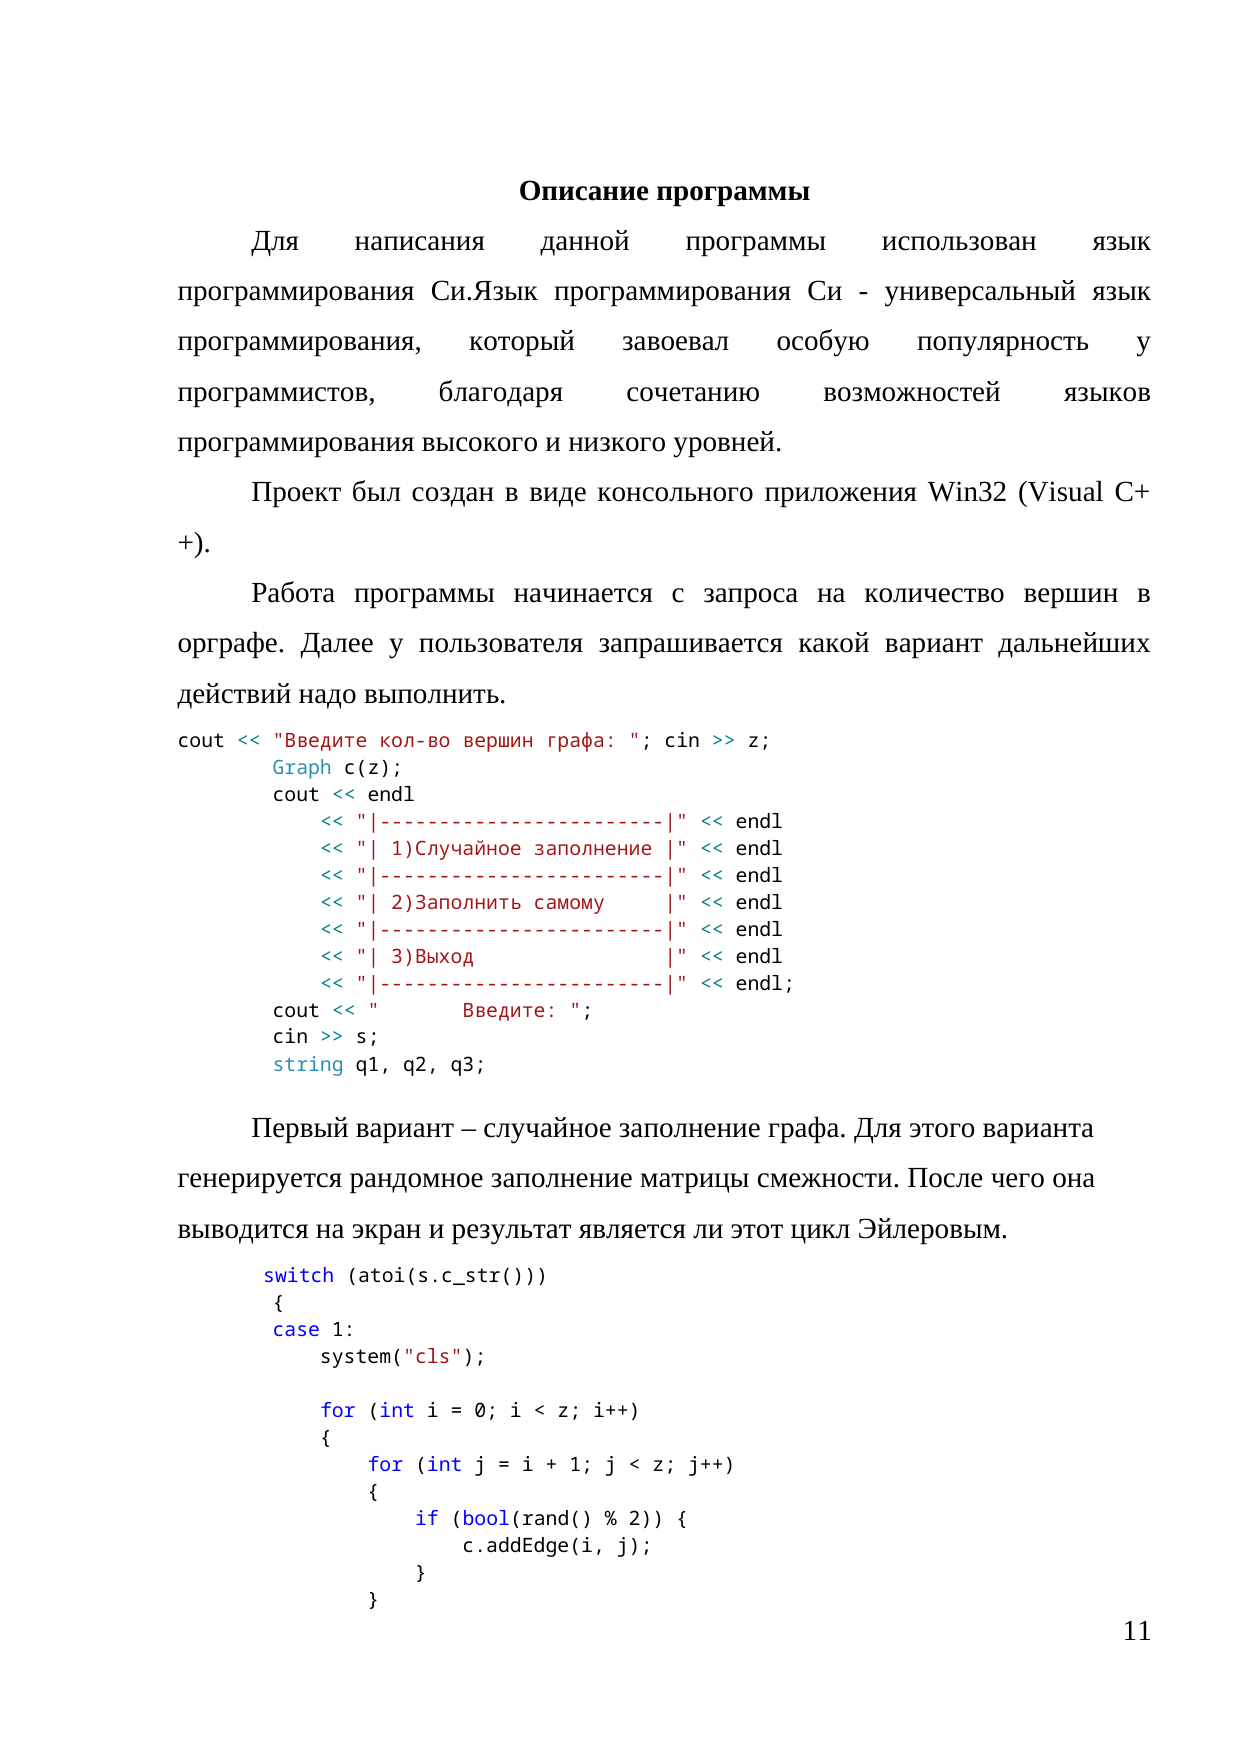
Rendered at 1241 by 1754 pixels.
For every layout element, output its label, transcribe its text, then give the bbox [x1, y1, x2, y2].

text cout << " Введите: "; [177, 996, 1152, 1023]
text for (int i = 0; i < z; i++) [177, 1396, 1152, 1423]
text Для написания данной программы использован язык программирования Си.Язык программирования Си - универсальный язык программирования, который завоевал особую популярность у программистов, благодаря сочетанию возможностей языков программирования высокого и низкого уровней. [177, 223, 1152, 458]
text Первый вариант – случайное заполнение графа. Для этого варианта генерируется рандомное заполнение матрицы смежности. После чего она выводится на экран и результат является ли этот цикл Эйлеровым. [177, 1110, 1152, 1244]
text << "|------------------------|" << endl; [177, 969, 1152, 996]
text if (bool(rand() % 2)) { [177, 1504, 1152, 1531]
text { [177, 1423, 1152, 1450]
text } [177, 1585, 1152, 1612]
text cout << endl [177, 780, 1152, 807]
text { [177, 1477, 1152, 1504]
text Graph c(z); [177, 753, 1152, 780]
subtitle Описание программы [177, 173, 1152, 206]
text } [177, 1558, 1152, 1585]
text << "|------------------------|" << endl [177, 807, 1152, 834]
text { [177, 1288, 1152, 1315]
text for (int j = i + 1; j < z; j++) [177, 1450, 1152, 1477]
text c.addEdge(i, j); [177, 1531, 1152, 1558]
text << "| 2)Заполнить самому |" << endl [177, 888, 1152, 915]
text string q1, q2, q3; [177, 1050, 1152, 1077]
text << "| 3)Выход |" << endl [177, 942, 1152, 969]
text << "|------------------------|" << endl [177, 861, 1152, 888]
text << "|------------------------|" << endl [177, 915, 1152, 942]
text Работа программы начинается с запроса на количество вершин в орграфе. Далее у пользователя запрашивается какой вариант дальнейших действий надо выполнить. [177, 575, 1152, 709]
text cin >> s; [177, 1023, 1152, 1050]
text system("cls"); [177, 1342, 1152, 1369]
text << "| 1)Случайное заполнение |" << endl [177, 834, 1152, 861]
text case 1: [177, 1315, 1152, 1342]
text cout << "Введите кол-во вершин графа: "; cin >> z; [177, 726, 1152, 753]
text switch (atoi(s.c_str())) [177, 1261, 1152, 1288]
text Проект был создан в виде консольного приложения Win32 (Visual C++). [177, 474, 1152, 558]
